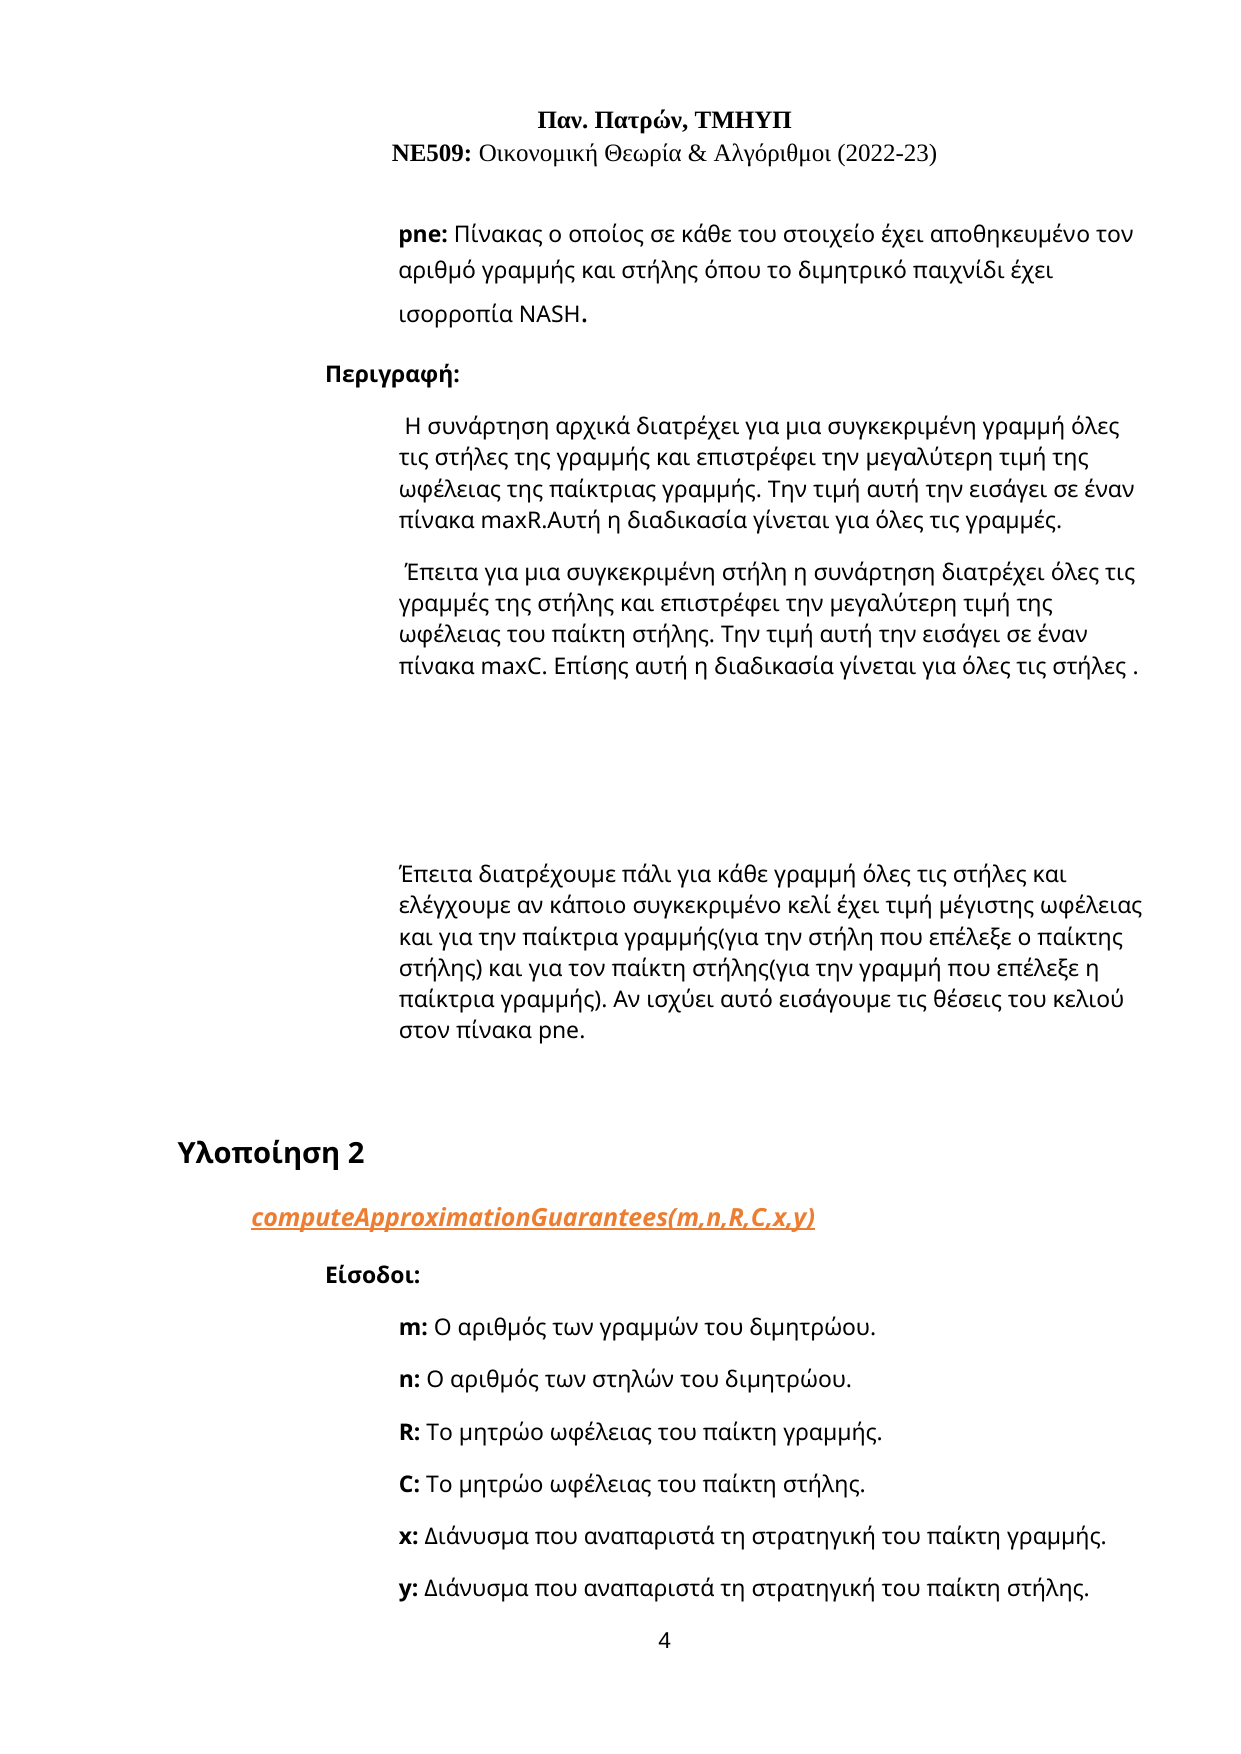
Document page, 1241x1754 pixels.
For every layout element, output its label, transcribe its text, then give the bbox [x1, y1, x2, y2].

text Έπειτα διατρέχουμε πάλι για κάθε γραμμή όλες τις στήλες και ελέγχουμε αν κάποιο συγκεκριμένο κελί έχει τιμή μέγιστης ωφέλειας και για την παίκτρια γραμμής(για την στήλη που επέλεξε ο παίκτης στήλης) και για τον παίκτη στήλης(για την γραμμή που επέλεξε η παίκτρια γραμμής). Αν ισχύει αυτό εισάγουμε τις θέσεις του κελιού στον πίνακα pne. [398, 858, 1152, 1045]
text x: Διάνυσμα που αναπαριστά τη στρατηγική του παίκτη γραμμής. [399, 1519, 1152, 1551]
text Υλοποίηση 2 [177, 1133, 1152, 1172]
text R: Το μητρώο ωφέλειας του παίκτη γραμμής. [399, 1415, 1152, 1447]
text pne: Πίνακας ο οποίος σε κάθε του στοιχείο έχει αποθηκευμένo τον αριθμό γραμμής και στήλης όπου το διμητρικό παιχνίδι έχει ισορροπία NASH. [398, 218, 1152, 331]
text Είσοδοι: [325, 1259, 1152, 1290]
text C: Το μητρώο ωφέλειας του παίκτη στήλης. [399, 1467, 1152, 1499]
text computeApproximationGuarantees(m,n,R,C,x,y) [251, 1199, 1152, 1233]
text Περιγραφή: [325, 358, 1152, 389]
text m: Ο αριθμός των γραμμών του διμητρώου. [399, 1311, 1152, 1342]
text y: Διάνυσμα που αναπαριστά τη στρατηγική του παίκτη στήλης. [399, 1572, 1152, 1603]
text n: Ο αριθμός των στηλών του διμητρώου. [399, 1363, 1152, 1394]
text Η συνάρτηση αρχικά διατρέχει για μια συγκεκριμένη γραμμή όλες τις στήλες της γραμμής και επιστρέφει την μεγαλύτερη τιμή της ωφέλειας της παίκτριας γραμμής. Την τιμή αυτή την εισάγει σε έναν πίνακα maxR.Αυτή η διαδικασία γίνεται για όλες τις γραμμές. [398, 410, 1152, 535]
text Έπειτα για μια συγκεκριμένη στήλη η συνάρτηση διατρέχει όλες τις γραμμές της στήλης και επιστρέφει την μεγαλύτερη τιμή της ωφέλειας του παίκτη στήλης. Την τιμή αυτή την εισάγει σε έναν πίνακα maxC. Επίσης αυτή η διαδικασία γίνεται για όλες τις στήλες . [398, 556, 1152, 681]
